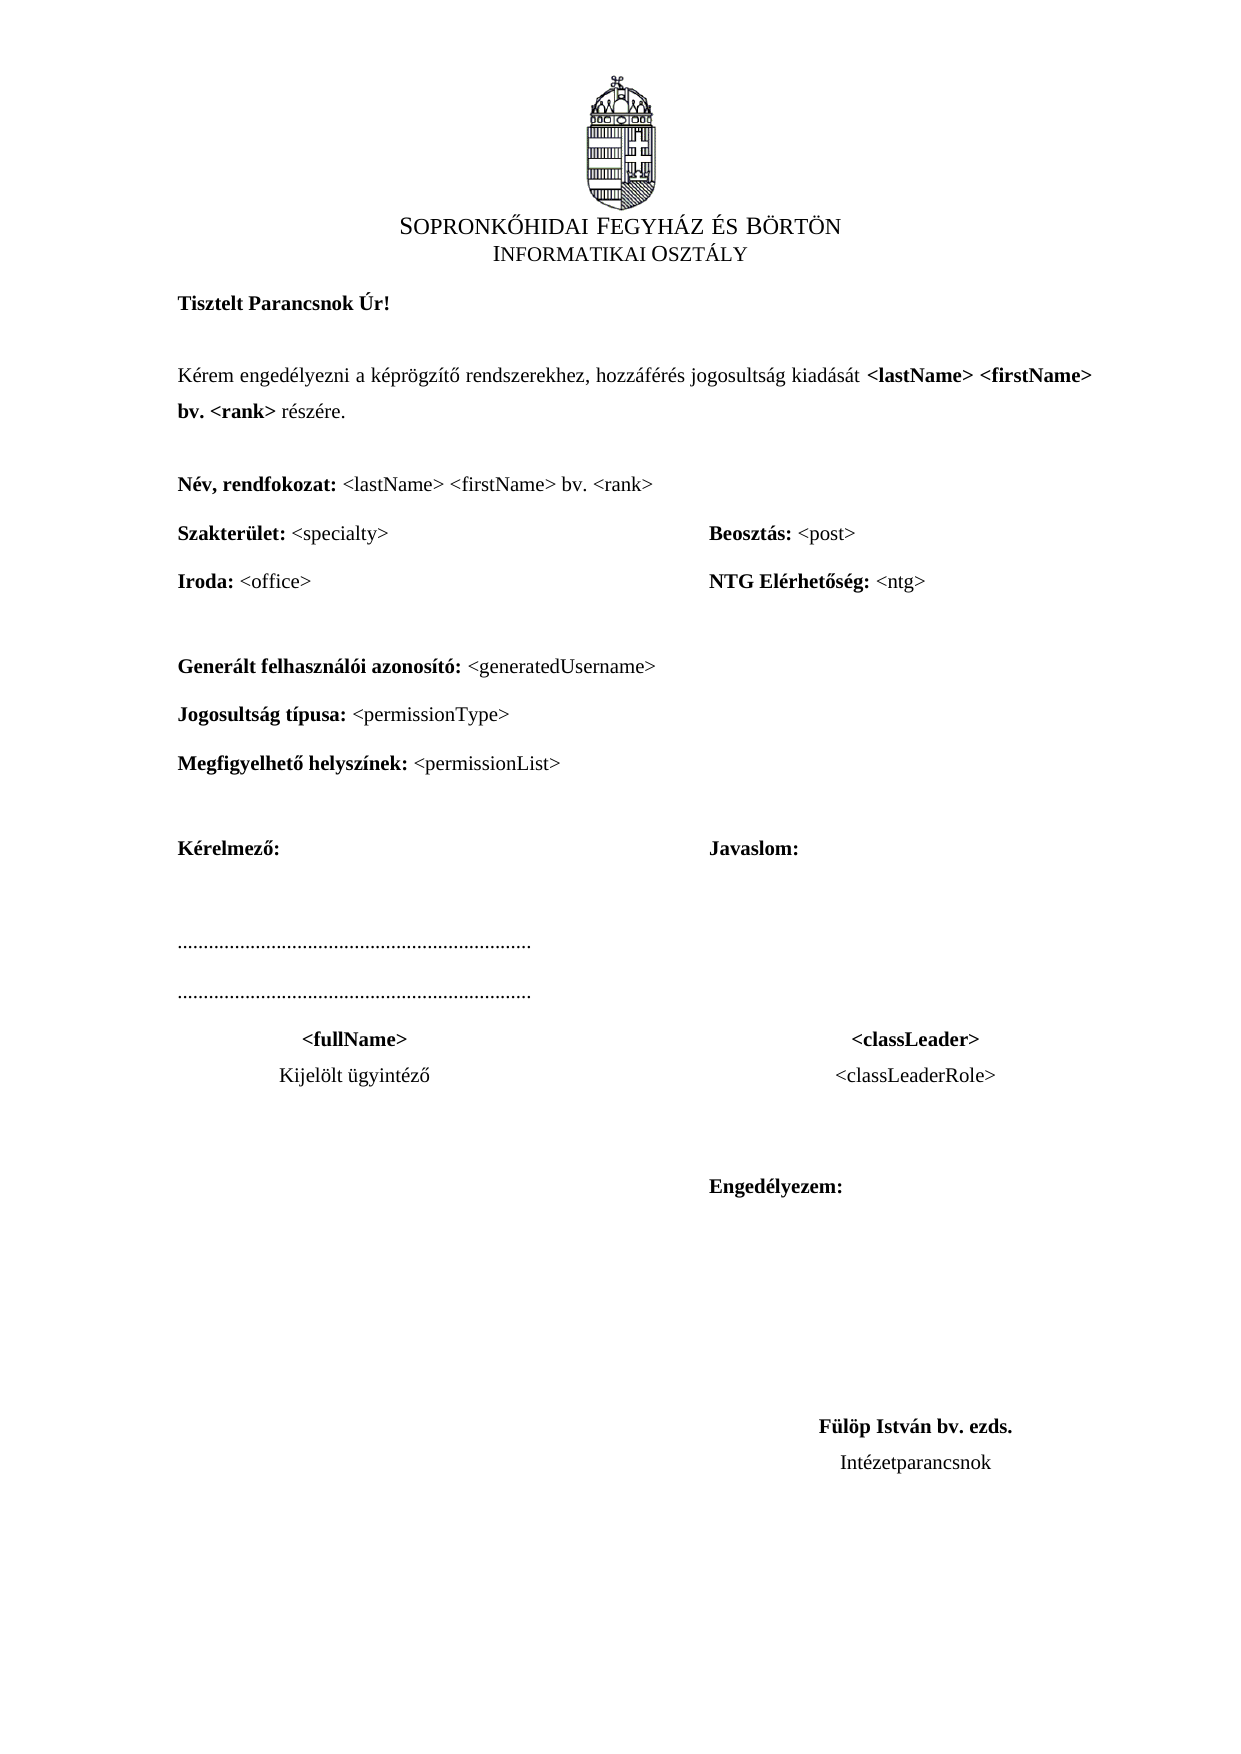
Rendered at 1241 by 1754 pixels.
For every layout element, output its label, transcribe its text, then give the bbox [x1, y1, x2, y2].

text Fülöp István bv. ezds. [177, 1414, 1092, 1438]
text Kijelölt ügyintéző <classLeaderRole> [177, 1063, 1092, 1087]
picture [582, 73, 658, 212]
text Iroda: <office> NTG Elérhetőség: <ntg> [177, 568, 1092, 593]
text Generált felhasználói azonosító: <generatedUsername> Jogosultság típusa: <permissionType> Megfigyelhető helyszínek: <permissionList> [177, 654, 1092, 774]
text <fullName> <classLeader> [177, 1027, 1092, 1051]
text Tisztelt Parancsnok Úr! [177, 291, 1092, 314]
text Szakterület: <specialty> Beosztás: <post> [177, 520, 1092, 544]
text Kérem engedélyezni a képrögzítő rendszerekhez, hozzáférés jogosultság kiadását <lastName> <firstName> bv. <rank> részére. [177, 363, 1092, 423]
text Kérelmező: Javaslom: [177, 836, 1092, 860]
text Engedélyezem: [177, 1174, 1092, 1198]
text Intézetparancsnok [177, 1450, 1092, 1474]
text Név, rendfokozat: <lastName> <firstName> bv. <rank> [177, 472, 1092, 496]
